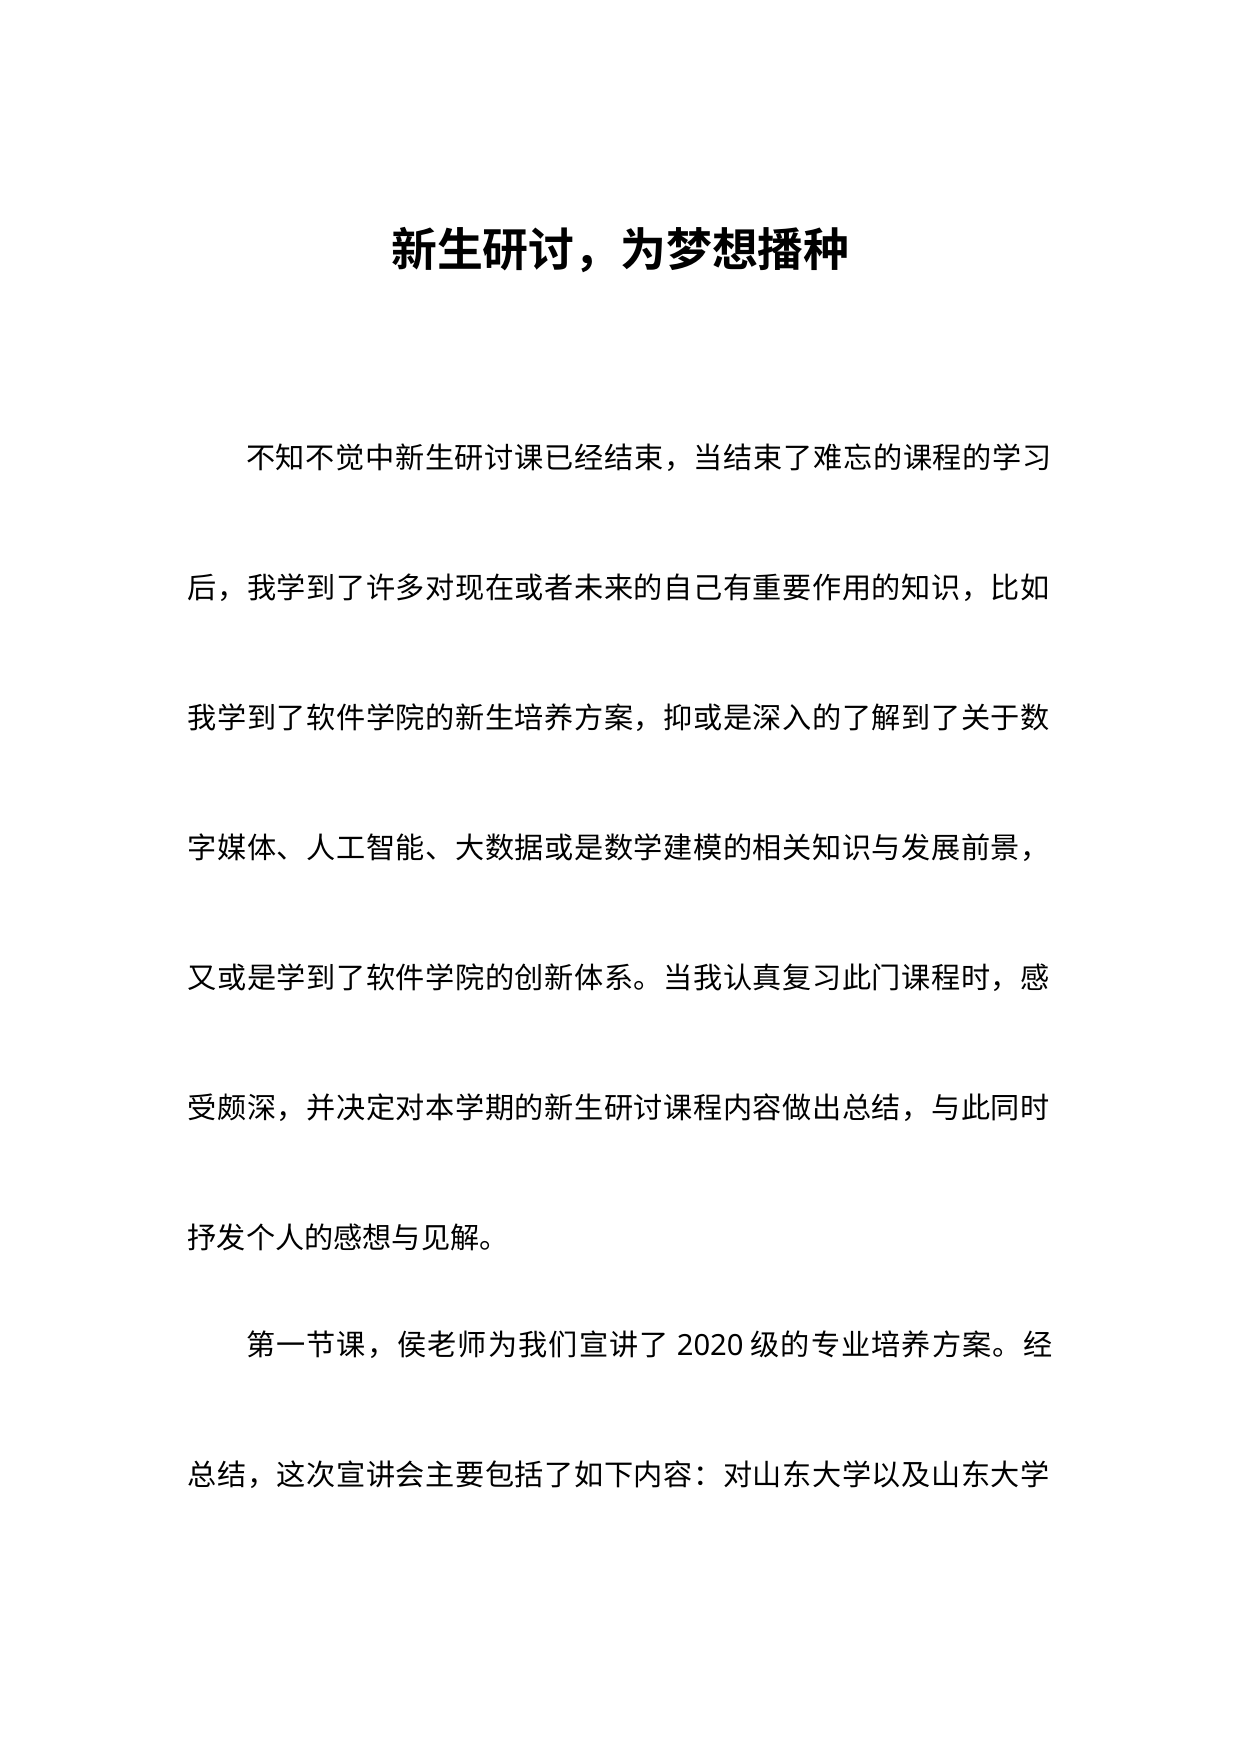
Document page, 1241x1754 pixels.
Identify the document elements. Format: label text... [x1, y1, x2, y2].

subtitle 新生研讨，为梦想播种 [187, 197, 1053, 295]
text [187, 1310, 1053, 1505]
text 不知不觉中新生研讨课已经结束，当结束了难忘的课程的学习后，我学到了许多对现在或者未来的自己有重要作用的知识，比如我学到了软件学院的新生培养方案，抑或是深入的了解到了关于数字媒体、人工智能、大数据或是数学建模的相关知识与发展前景，又或是学到了软件学院的创新体系。当我认真复习此门课程时，感受颇深，并决定对本学期的新生研讨课程内容做出总结，与此同时抒发个人的感想与见解。 [187, 423, 1053, 1268]
